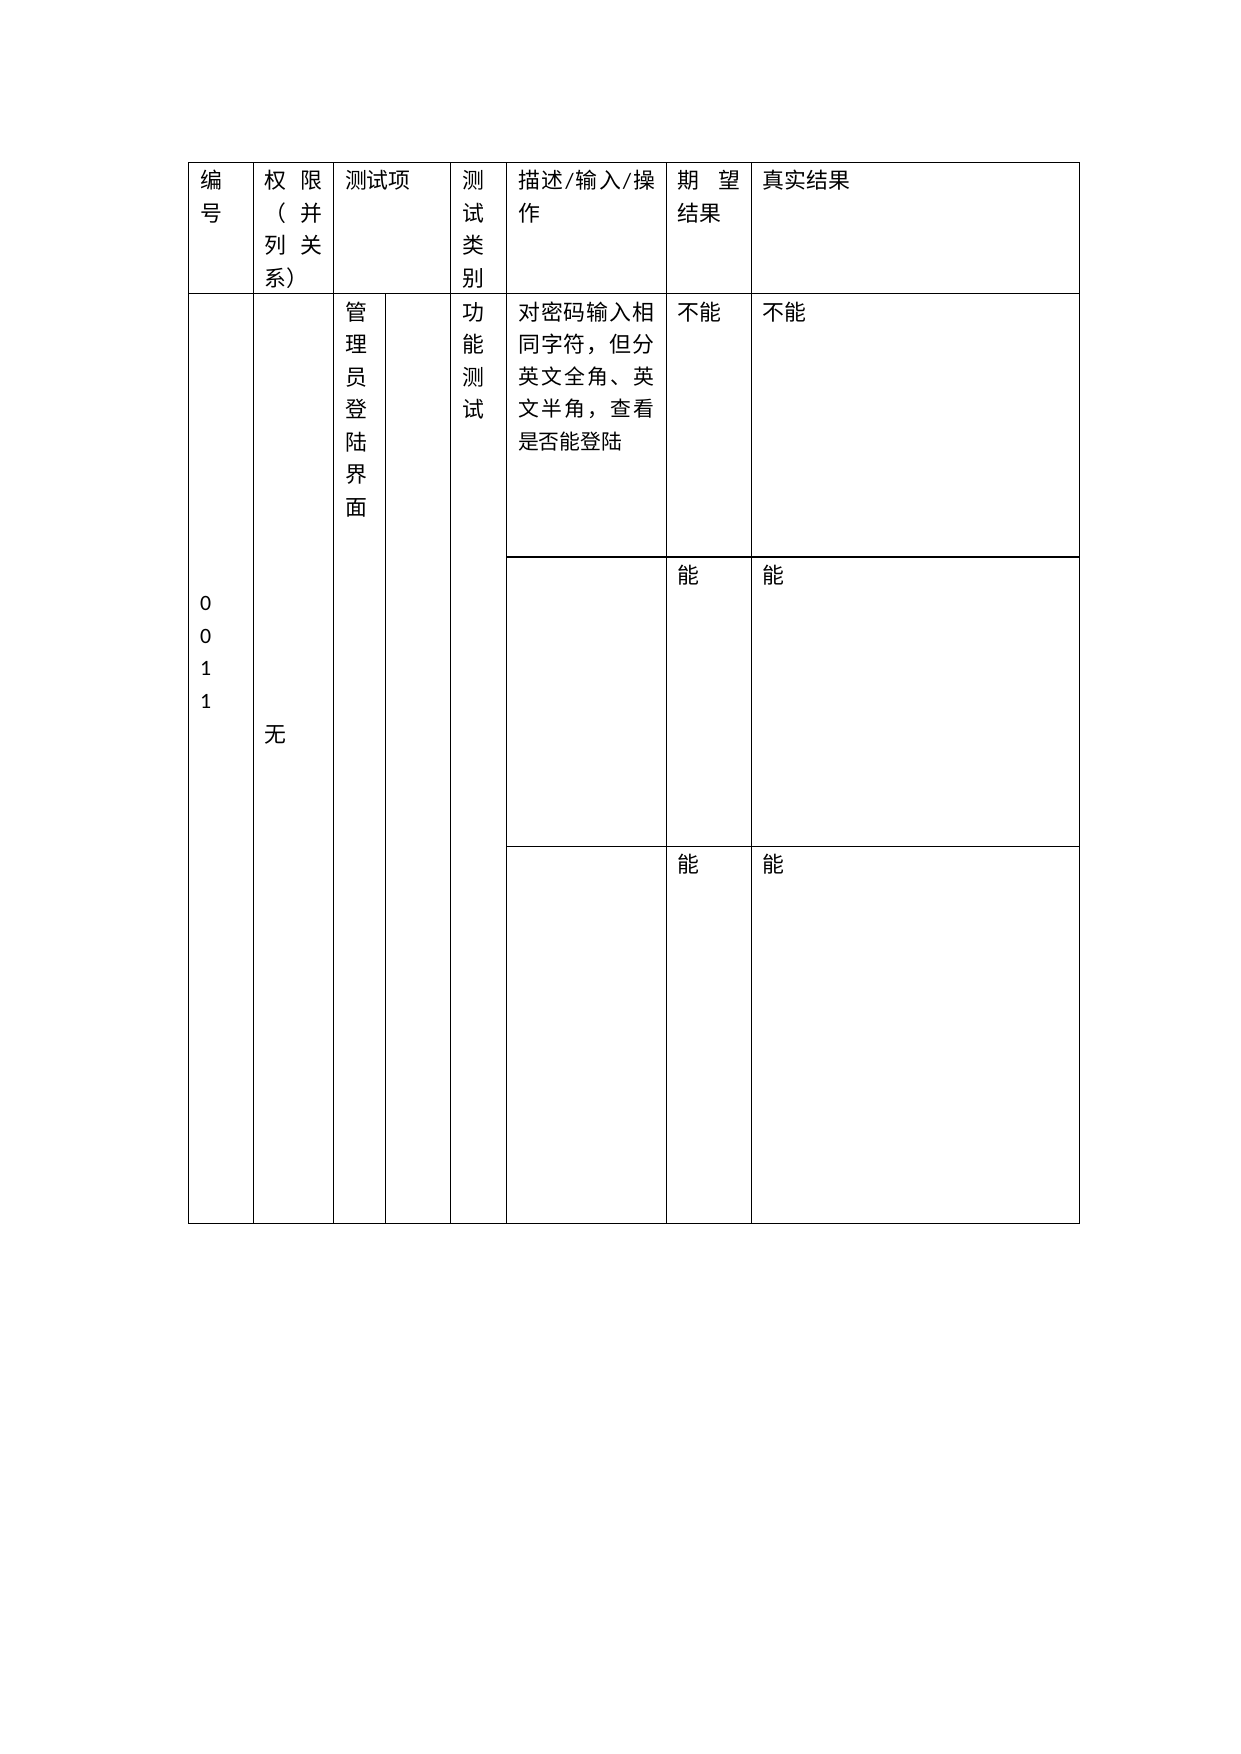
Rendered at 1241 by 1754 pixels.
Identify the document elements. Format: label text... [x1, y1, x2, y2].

table_cell 能 [752, 847, 1079, 1222]
table_cell 能 [667, 847, 751, 1222]
table_header 描述/输入/操作 [507, 163, 666, 293]
table_header 期望结果 [667, 163, 751, 293]
table_cell 对密码输入相同字符，但分英文全角、英文半角，查看是否能登陆 [507, 294, 666, 556]
table_header 权限（并列关系） [254, 163, 333, 293]
table_cell 0 0 1 1 [189, 294, 253, 1222]
table_cell 能 [667, 558, 751, 846]
table_cell 功能测试 [451, 294, 506, 1222]
table_header 测试项 [334, 163, 450, 293]
table_header 测试类别 [451, 163, 506, 293]
table_cell 管理员登陆界面 [334, 294, 385, 1222]
table_cell 不能 [667, 294, 751, 556]
table_header 真实结果 [752, 163, 1079, 293]
table_cell [386, 294, 450, 1222]
table_cell [507, 558, 666, 846]
table_cell 无 [254, 294, 333, 1222]
table_header 编号 [189, 163, 253, 293]
table_cell 能 [752, 558, 1079, 846]
table_cell 不能 [752, 294, 1079, 556]
table_cell [507, 847, 666, 1222]
